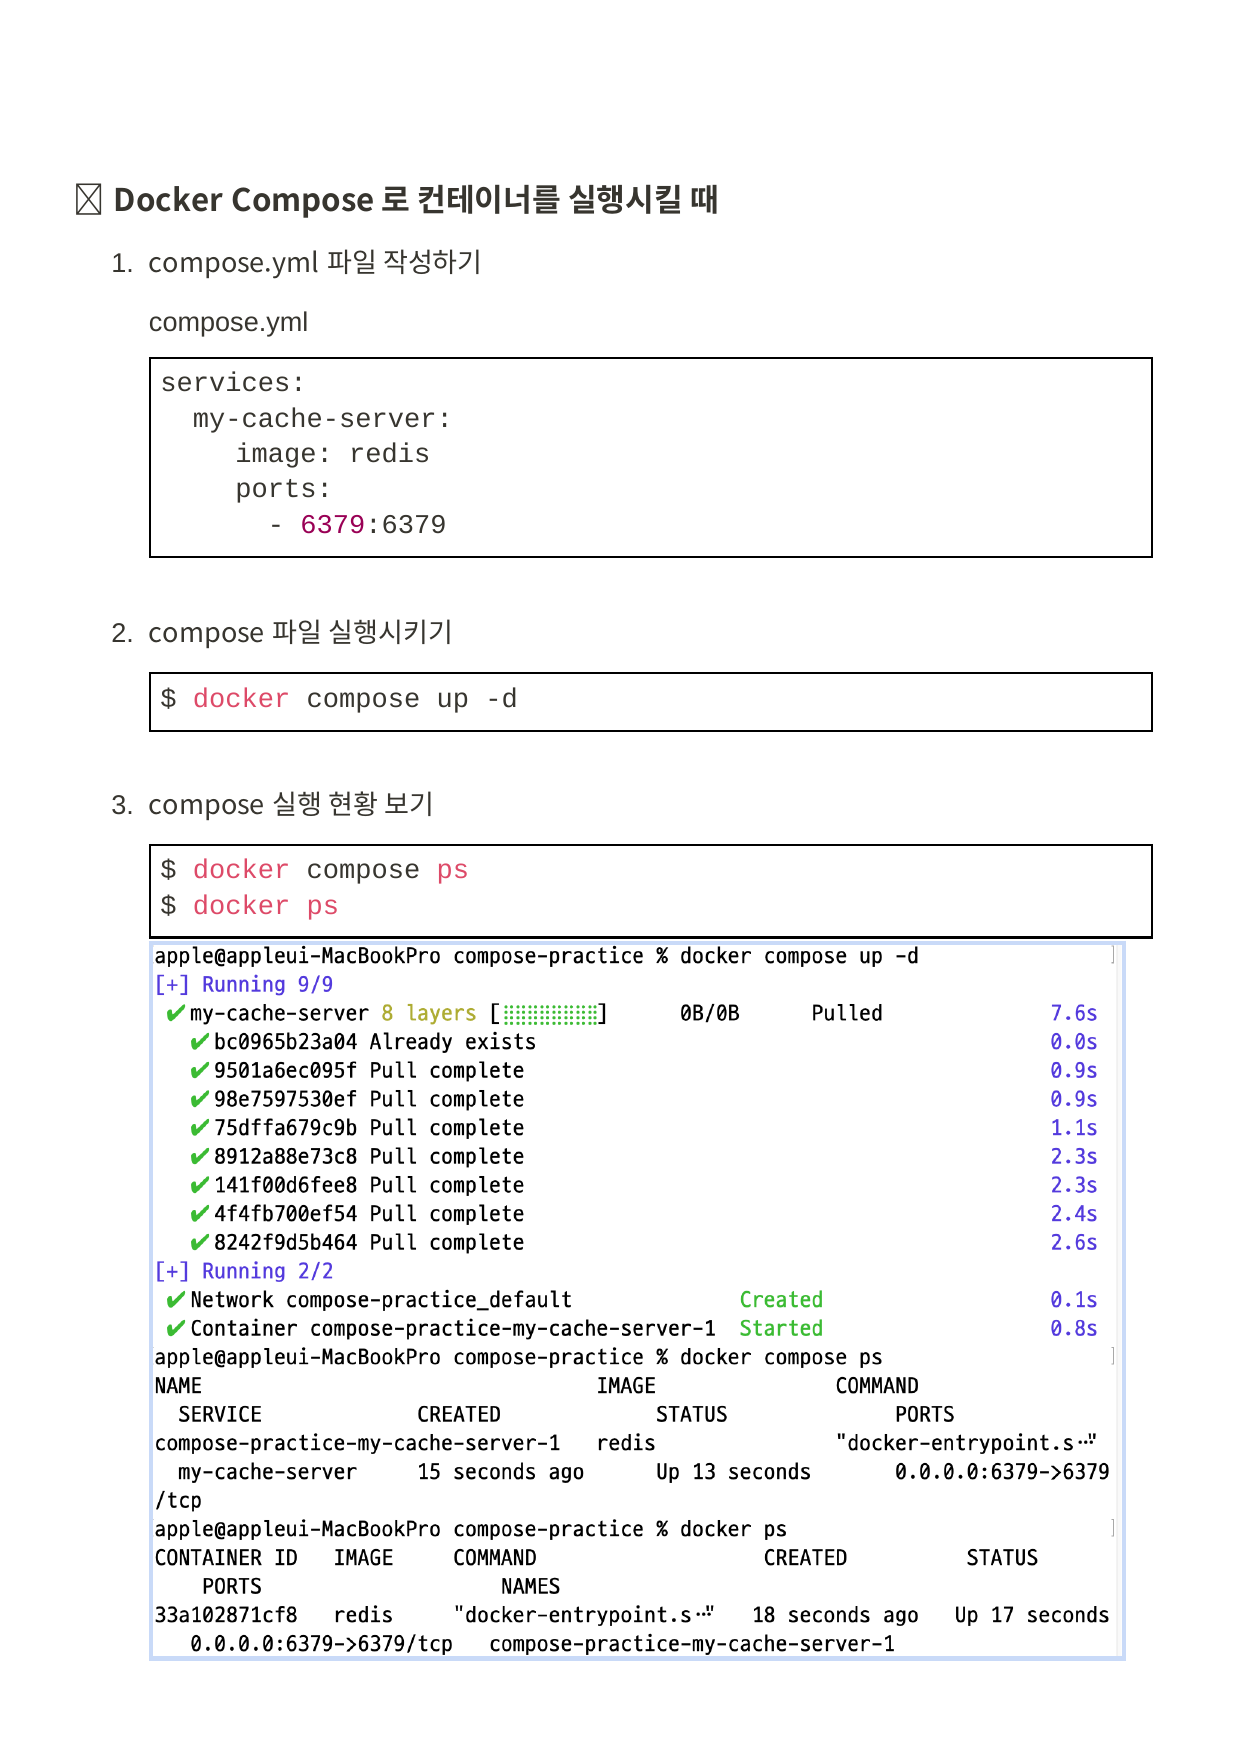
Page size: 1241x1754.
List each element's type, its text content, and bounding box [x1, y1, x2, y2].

subtitle ✅ Docker Compose로 컨테이너를 실행시킬 때 [72, 171, 1153, 225]
text compose.yml [74, 306, 1151, 337]
table_header $ docker compose up -d [151, 674, 1151, 729]
picture [153, 945, 1122, 1656]
list compose 파일 실행시키기 [111, 611, 1151, 650]
table_header services: my-cache-server: image: redis ports: - 6379:6379 [151, 359, 1151, 556]
list compose.yml 파일 작성하기 [111, 241, 1151, 280]
list compose 실행 현황 보기 [111, 783, 1151, 822]
table_header $ docker compose ps $ docker ps [151, 846, 1151, 936]
